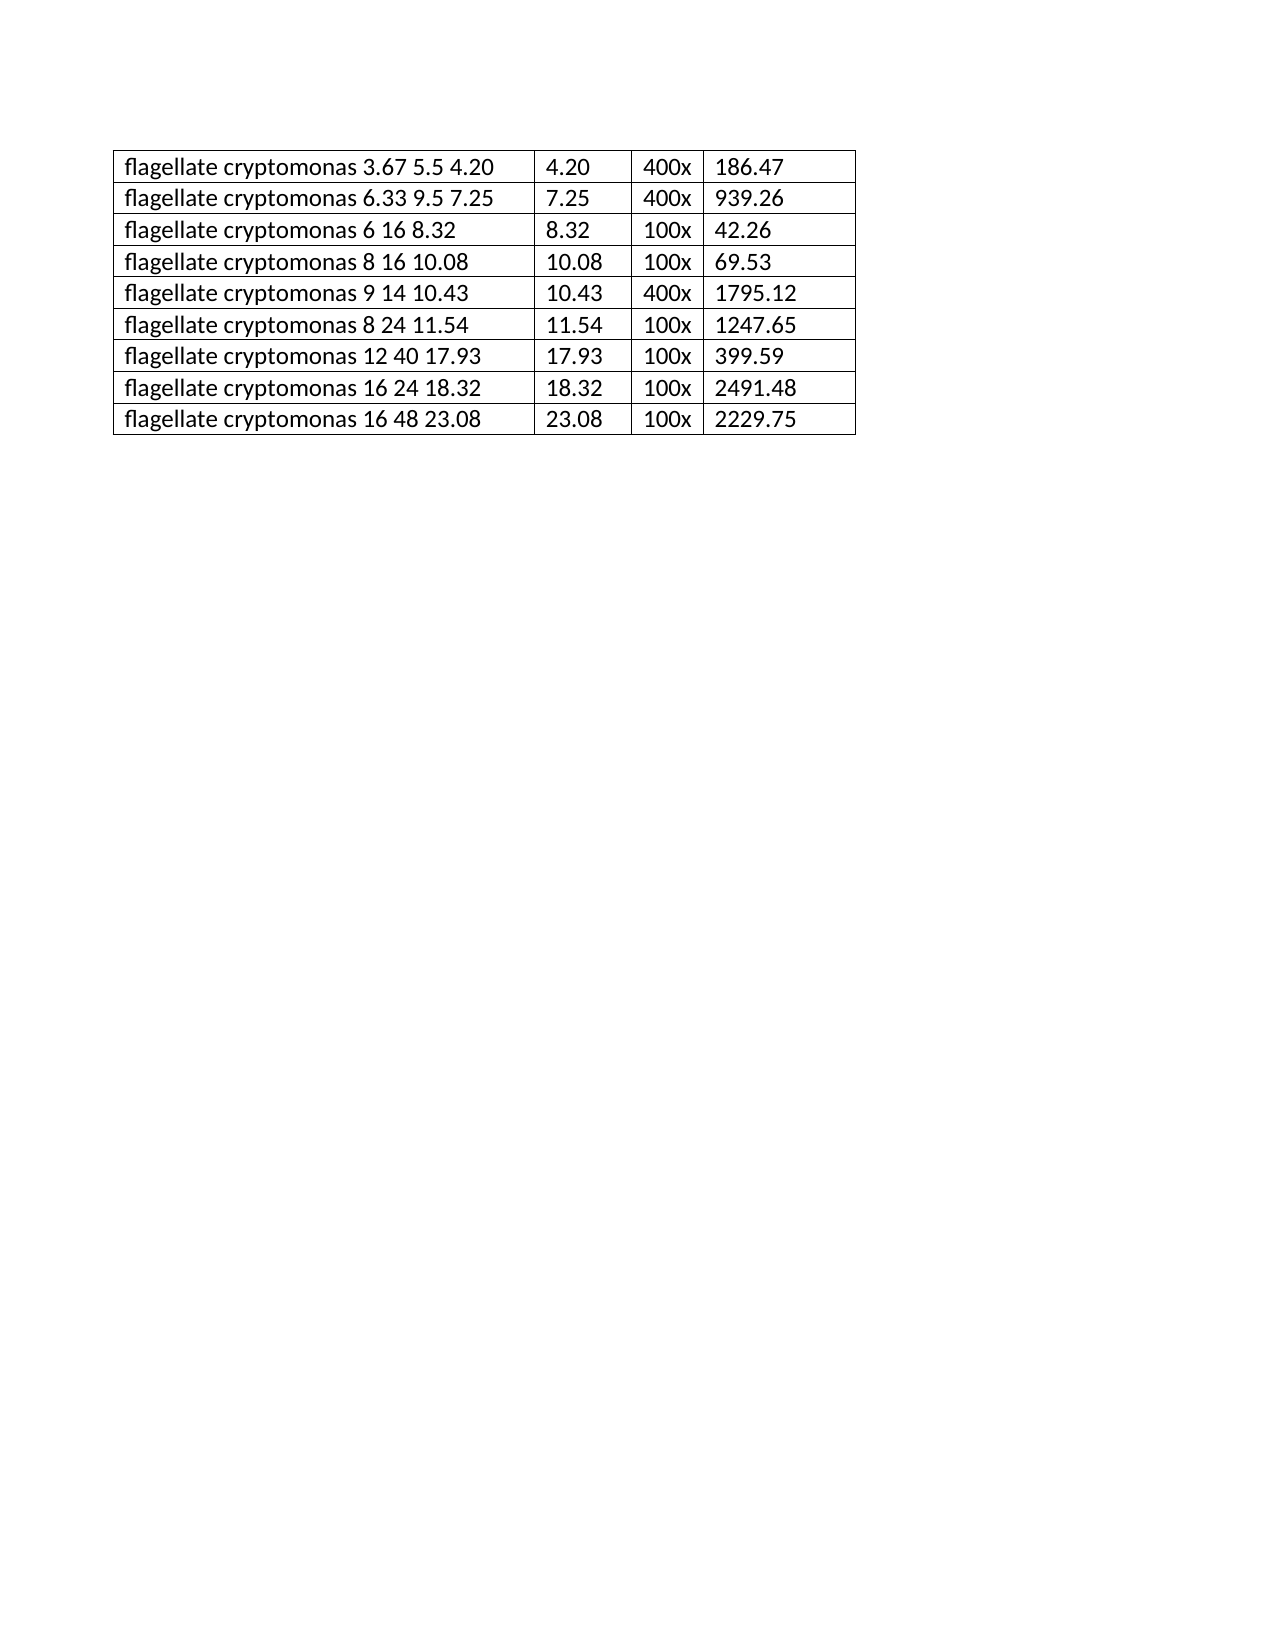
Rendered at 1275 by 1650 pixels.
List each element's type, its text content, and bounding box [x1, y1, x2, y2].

table_cell 100x [632, 214, 703, 245]
table_cell flagellate cryptomonas 16 48 23.08 [114, 404, 534, 434]
table_cell 1795.12 [704, 277, 855, 308]
table_cell flagellate cryptomonas 12 40 17.93 [114, 340, 534, 371]
table_cell 11.54 [535, 309, 631, 339]
table_cell 4.20 [535, 151, 631, 182]
table_cell flagellate cryptomonas 6 16 8.32 [114, 214, 534, 245]
table_cell flagellate cryptomonas 3.67 5.5 4.20 [114, 151, 534, 182]
table_cell 17.93 [535, 340, 631, 371]
table_cell 400x [632, 183, 703, 213]
table_cell 69.53 [704, 246, 855, 276]
table_cell 8.32 [535, 214, 631, 245]
table_cell flagellate cryptomonas 9 14 10.43 [114, 277, 534, 308]
table_cell 23.08 [535, 404, 631, 434]
table_cell 100x [632, 309, 703, 339]
table_cell 100x [632, 246, 703, 276]
table_cell 939.26 [704, 183, 855, 213]
table_cell flagellate cryptomonas 16 24 18.32 [114, 372, 534, 402]
table_cell flagellate cryptomonas 8 24 11.54 [114, 309, 534, 339]
table_cell 2229.75 [704, 404, 855, 434]
table_cell 100x [632, 404, 703, 434]
table_cell 10.43 [535, 277, 631, 308]
table_cell 18.32 [535, 372, 631, 402]
table_cell flagellate cryptomonas 6.33 9.5 7.25 [114, 183, 534, 213]
table_cell 400x [632, 277, 703, 308]
table_cell 7.25 [535, 183, 631, 213]
table_cell 100x [632, 372, 703, 402]
table_cell 186.47 [704, 151, 855, 182]
table_cell 399.59 [704, 340, 855, 371]
table_cell 42.26 [704, 214, 855, 245]
table_cell 1247.65 [704, 309, 855, 339]
table_cell flagellate cryptomonas 8 16 10.08 [114, 246, 534, 276]
table_cell 100x [632, 340, 703, 371]
table_cell 400x [632, 151, 703, 182]
table_cell 2491.48 [704, 372, 855, 402]
table_cell 10.08 [535, 246, 631, 276]
